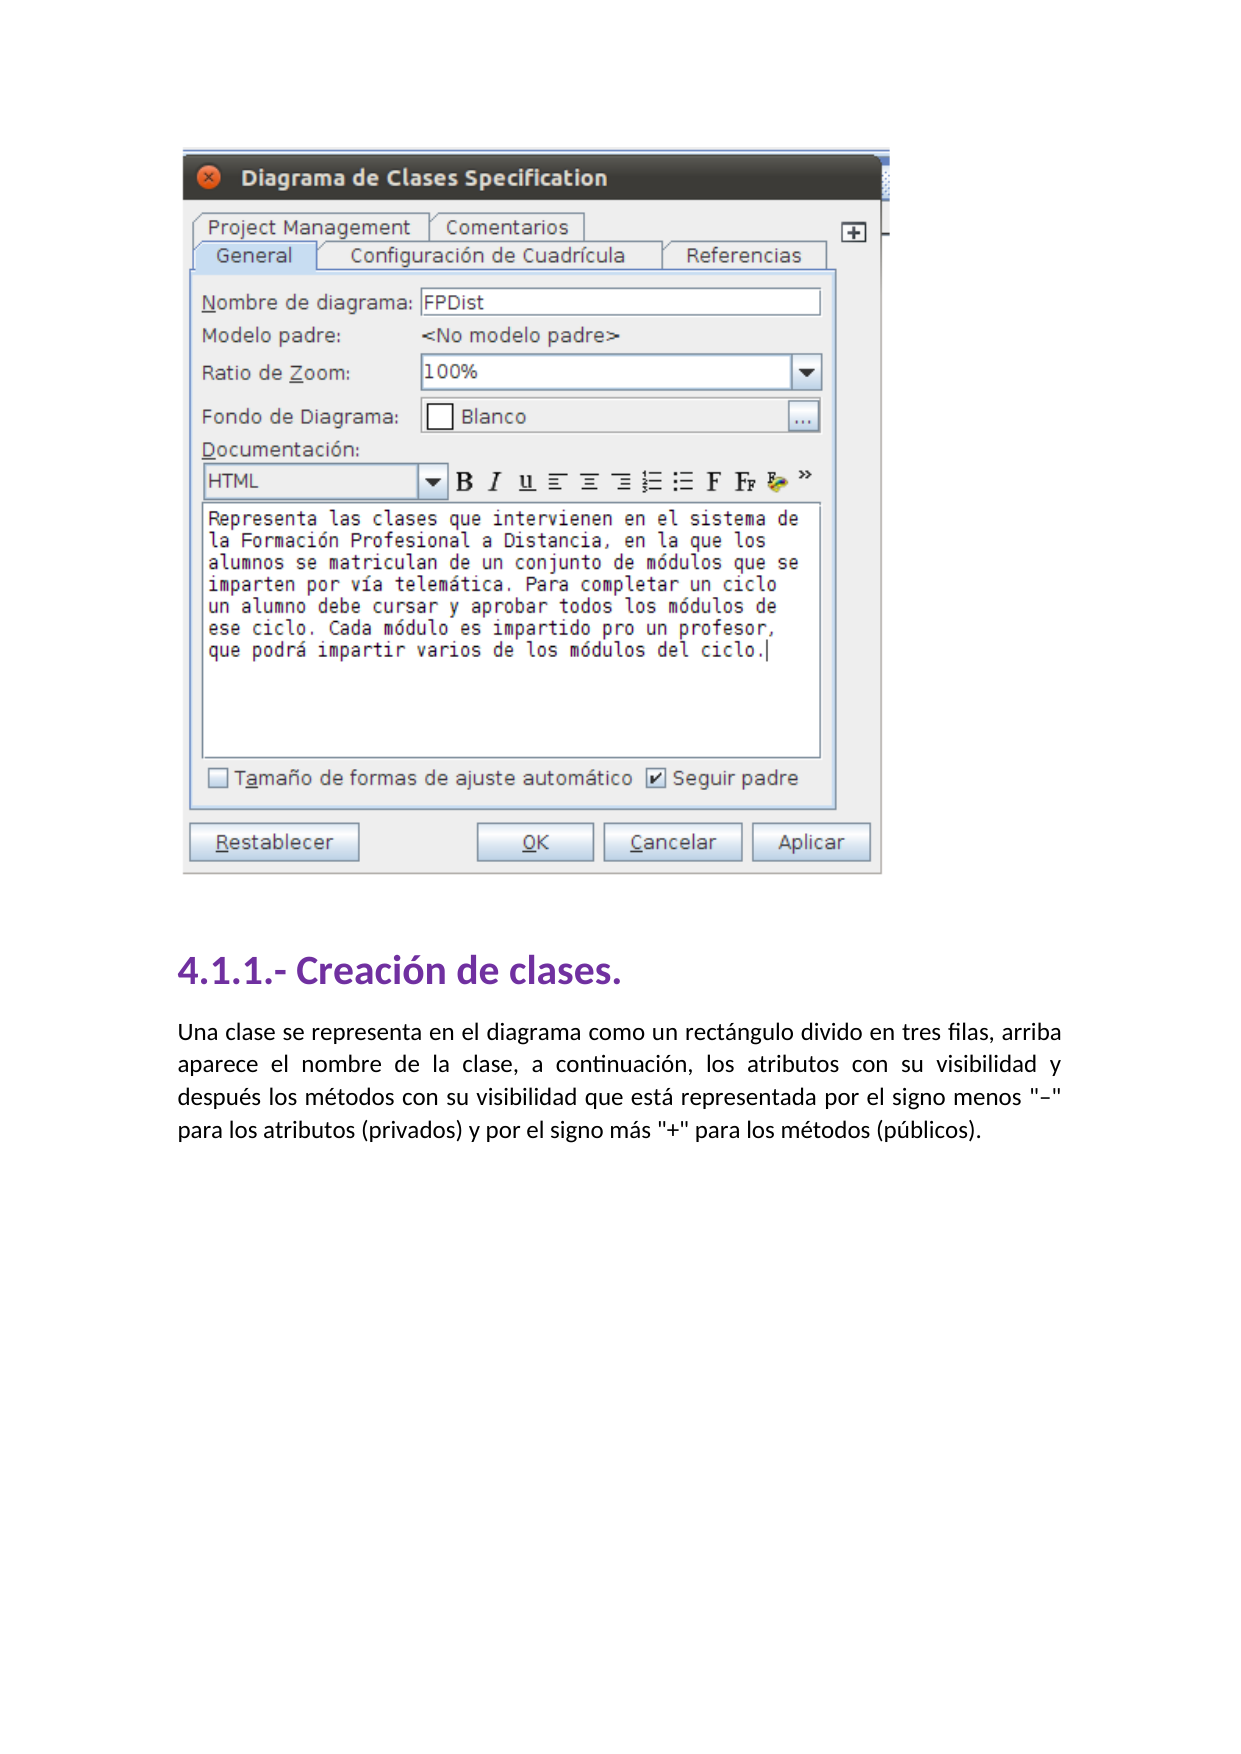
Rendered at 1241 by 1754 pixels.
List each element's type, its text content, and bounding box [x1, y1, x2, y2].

text 4.1.1.- Creación de clases. [177, 944, 1063, 995]
text Una clase se representa en el diagrama como un rectángulo divido en tres filas, arriba aparece el nombre de la clase, a continuación, los atributos con su visibilidad y después los métodos con su visibilidad que está representada por el signo menos "–" para los atributos (privados) y por el signo más "+" para los métodos (públicos). [177, 1112, 1063, 1145]
picture [177, 147, 890, 876]
